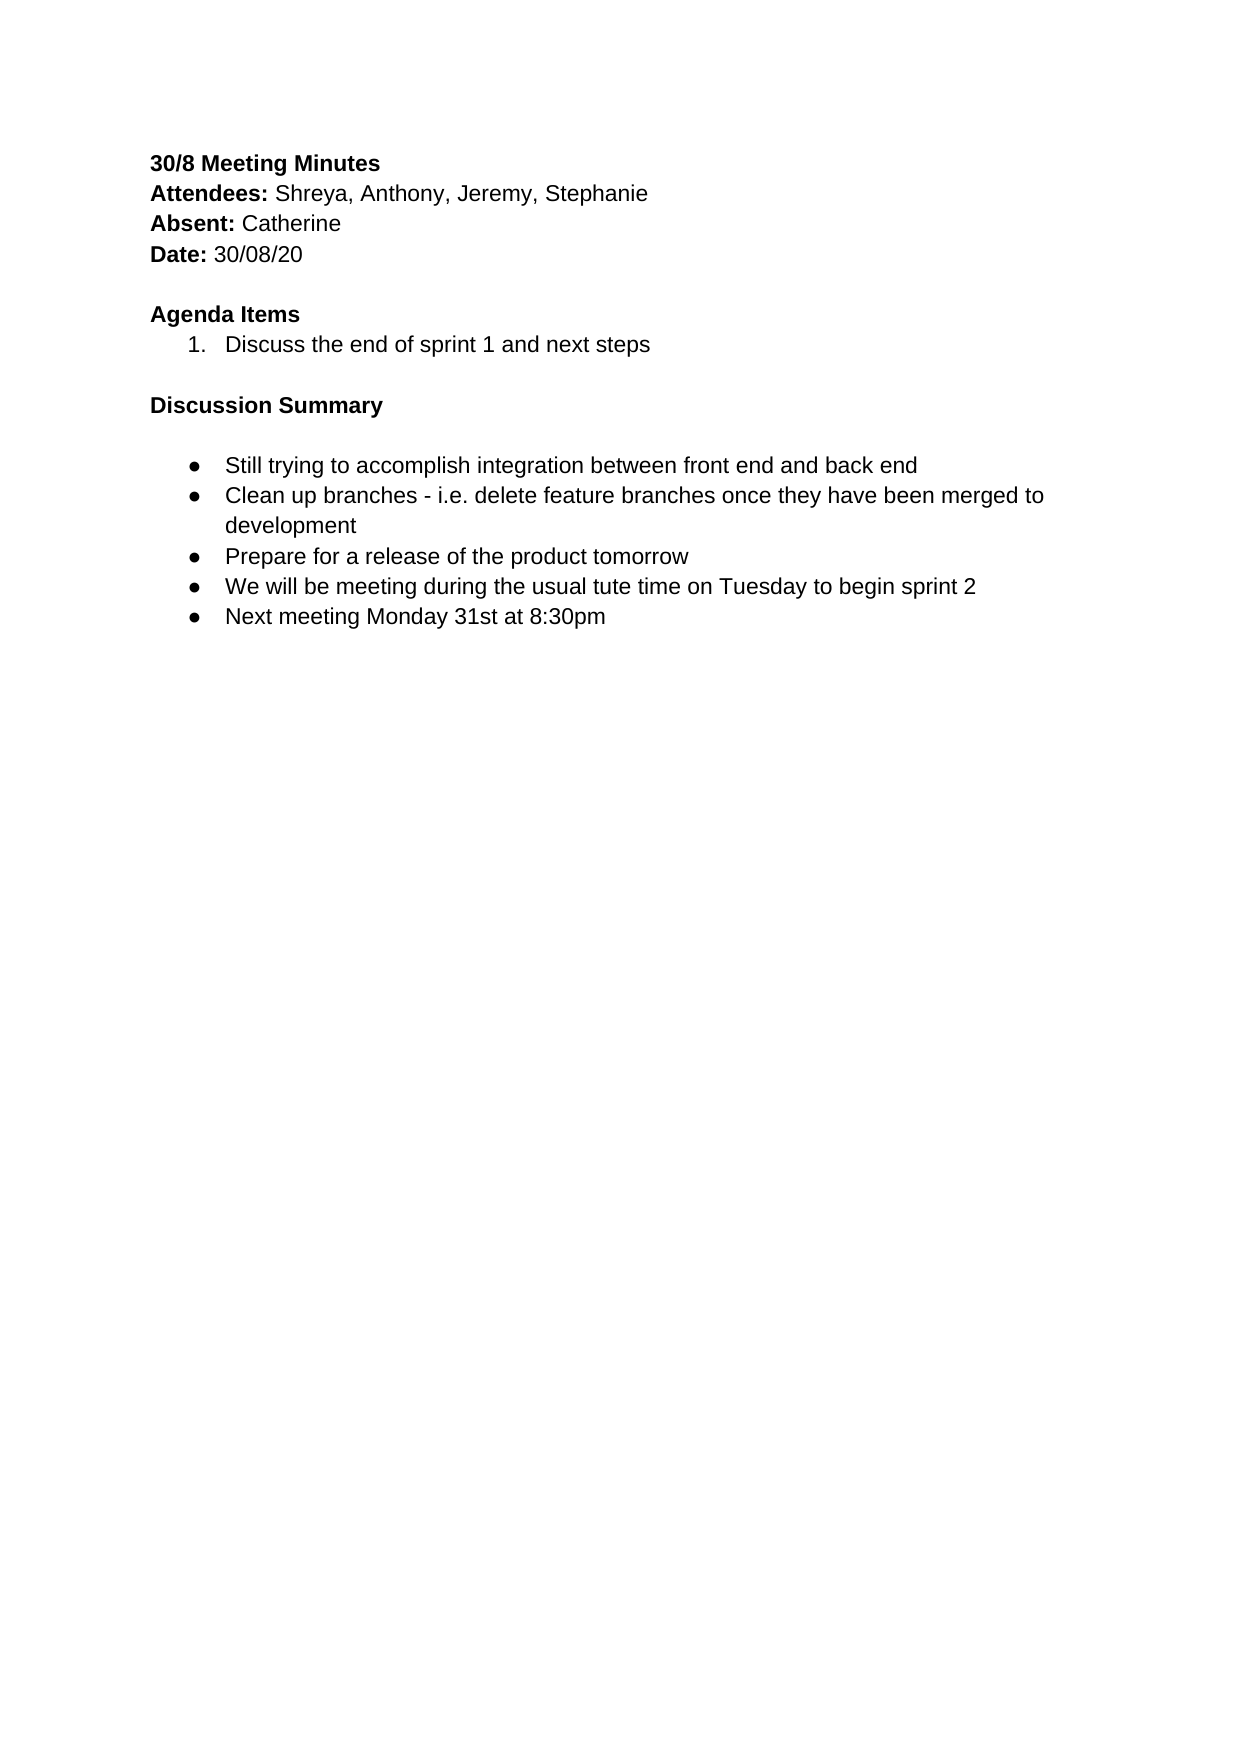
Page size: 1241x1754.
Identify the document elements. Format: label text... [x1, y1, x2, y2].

text Agenda Items [150, 301, 1090, 327]
list Clean up branches - i.e. delete feature branches once they have been merged to development [187, 482, 1090, 539]
text 30/8 Meeting Minutes [150, 150, 1090, 176]
text Date: 30/08/20 [150, 241, 1090, 267]
list We will be meeting during the usual tute time on Tuesday to begin sprint 2 [187, 573, 1090, 599]
text Absent: Catherine [150, 210, 1090, 237]
list Prepare for a release of the product tomorrow [187, 543, 1090, 569]
list Still trying to accomplish integration between front end and back end [187, 452, 1090, 478]
list Discuss the end of sprint 1 and next steps [187, 331, 1090, 358]
text Attendees: Shreya, Anthony, Jeremy, Stephanie [150, 180, 1090, 207]
text Discussion Summary [150, 392, 1090, 418]
list Next meeting Monday 31st at 8:30pm [187, 603, 1090, 629]
